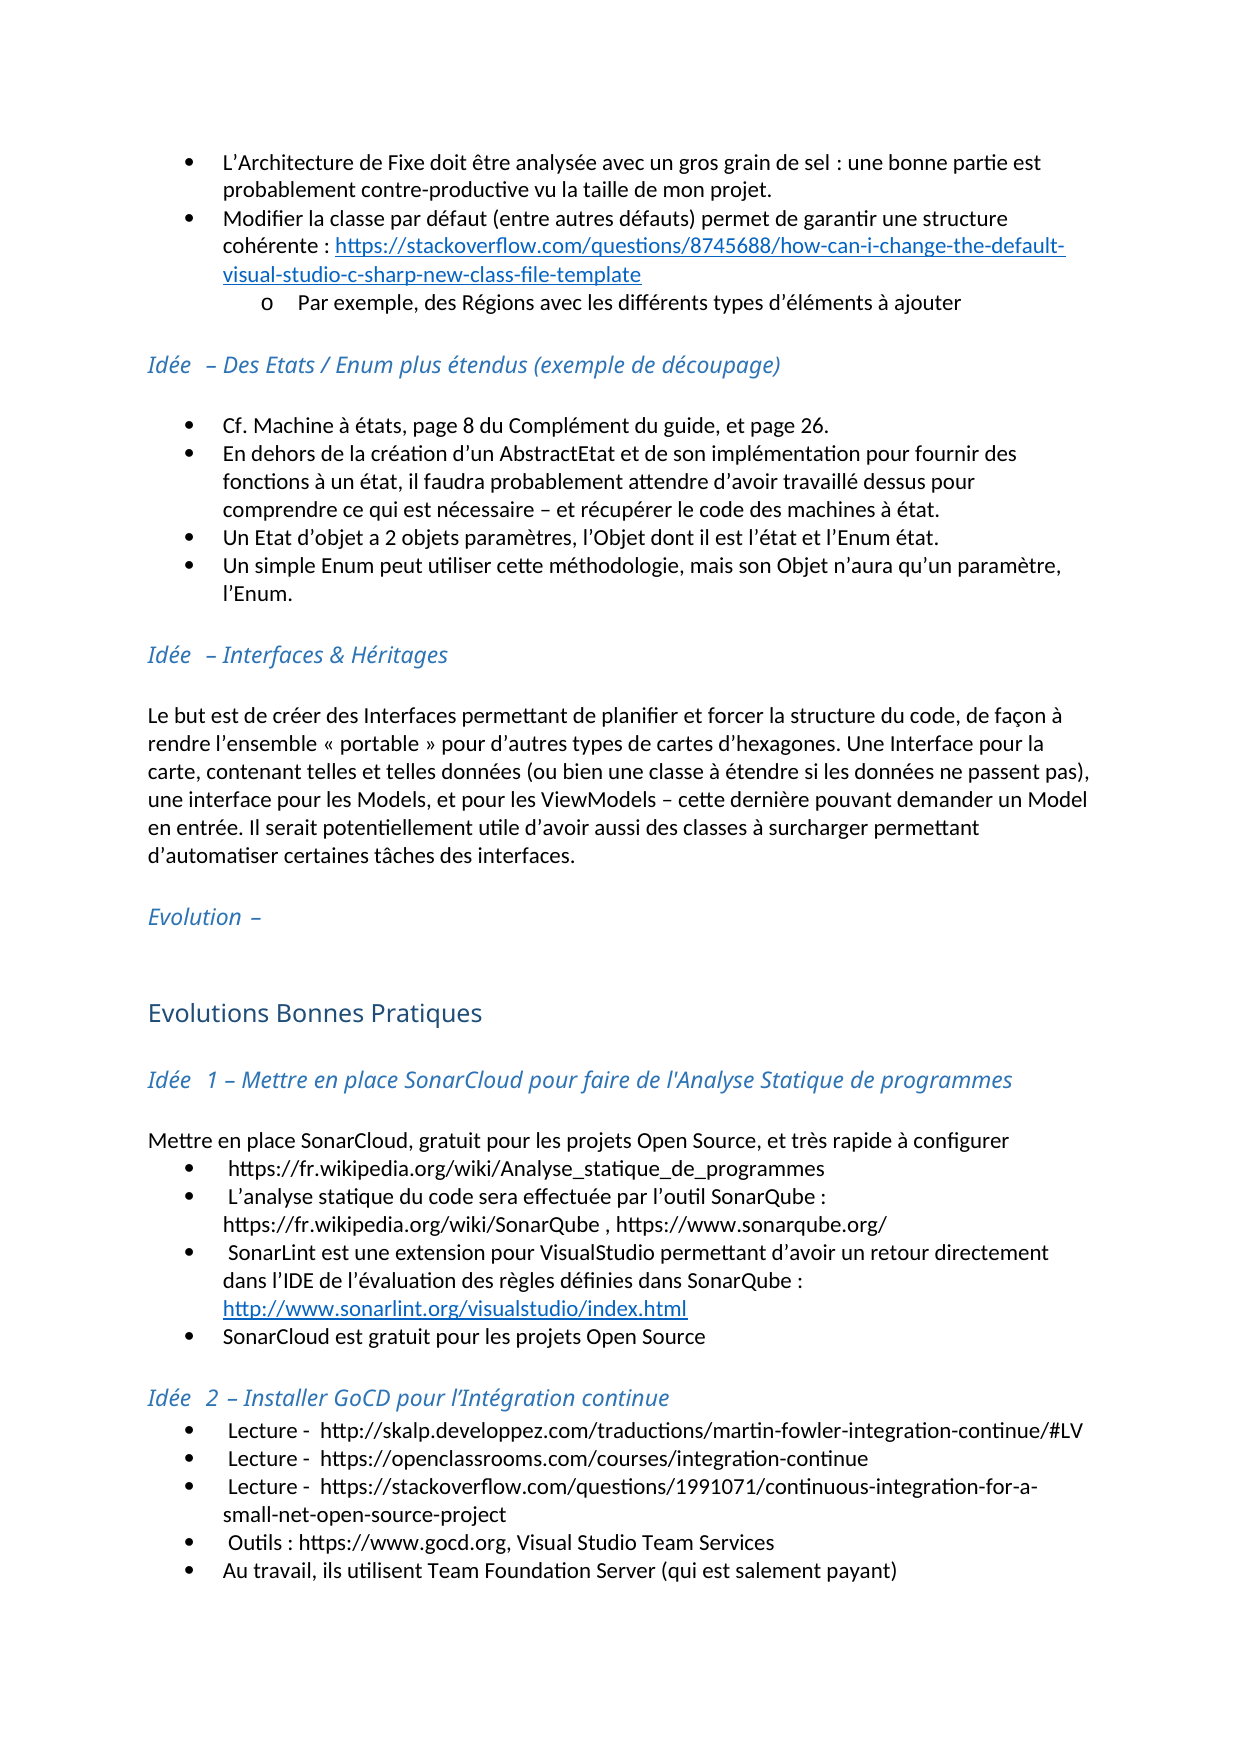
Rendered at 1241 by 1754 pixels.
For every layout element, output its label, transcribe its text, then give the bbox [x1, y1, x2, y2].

list SonarCloud est gratuit pour les projets Open Source [185, 1322, 1093, 1350]
list L’analyse statique du code sera effectuée par l’outil SonarQube : https://fr.wikipedia.org/wiki/SonarQube , https://www.sonarqube.org/ [185, 1182, 1093, 1238]
list https://fr.wikipedia.org/wiki/Analyse_statique_de_programmes [185, 1154, 1093, 1182]
subtitle Idée – Des Etats / Enum plus étendus (exemple de découpage) [148, 349, 1093, 380]
list Lecture - https://openclassrooms.com/courses/integration-continue [185, 1444, 1093, 1472]
list Par exemple, des Régions avec les différents types d’éléments à ajouter [260, 288, 1093, 317]
subtitle Idée 2 – Installer GoCD pour l’Intégration continue [148, 1382, 1093, 1413]
list Lecture - https://stackoverflow.com/questions/1991071/continuous-integration-for-a-small-net-open-source-project [185, 1472, 1093, 1528]
list Un simple Enum peut utiliser cette méthodologie, mais son Objet n’aura qu’un paramètre, l’Enum. [185, 551, 1093, 607]
list L’Architecture de Fixe doit être analysée avec un gros grain de sel : une bonne partie est probablement contre-productive vu la taille de mon projet. [185, 148, 1093, 204]
text Mettre en place SonarCloud, gratuit pour les projets Open Source, et très rapide à configurer [148, 1126, 1093, 1154]
list Au travail, ils utilisent Team Foundation Server (qui est salement payant) [185, 1556, 1093, 1584]
list Un Etat d’objet a 2 objets paramètres, l’Objet dont il est l’état et l’Enum état. [185, 523, 1093, 551]
subtitle Evolutions Bonnes Pratiques [148, 995, 1093, 1029]
list Lecture - http://skalp.developpez.com/traductions/martin-fowler-integration-continue/#LV [185, 1416, 1093, 1444]
subtitle Idée 1 – Mettre en place SonarCloud pour faire de l'Analyse Statique de programmes [148, 1064, 1093, 1095]
list Cf. Machine à états, page 8 du Complément du guide, et page 26. [185, 411, 1093, 439]
list Outils : https://www.gocd.org, Visual Studio Team Services [185, 1528, 1093, 1556]
text Le but est de créer des Interfaces permettant de planifier et forcer la structure du code, de façon à rendre l’ensemble « portable » pour d’autres types de cartes d’hexagones. Une Interface pour la carte, contenant telles et telles données (ou bien une classe à étendre si les données ne passent pas), une interface pour les Models, et pour les ViewModels – cette dernière pouvant demander un Model en entrée. Il serait potentiellement utile d’avoir aussi des classes à surcharger permettant d’automatiser certaines tâches des interfaces. [148, 701, 1093, 869]
subtitle Idée – Interfaces & Héritages [148, 639, 1093, 670]
list Modifier la classe par défaut (entre autres défauts) permet de garantir une structure cohérente : https://stackoverflow.com/questions/8745688/how-can-i-change-the-default-visual-studio-c-sharp-new-class-file-template [185, 204, 1093, 288]
subtitle Evolution – [148, 901, 1093, 932]
